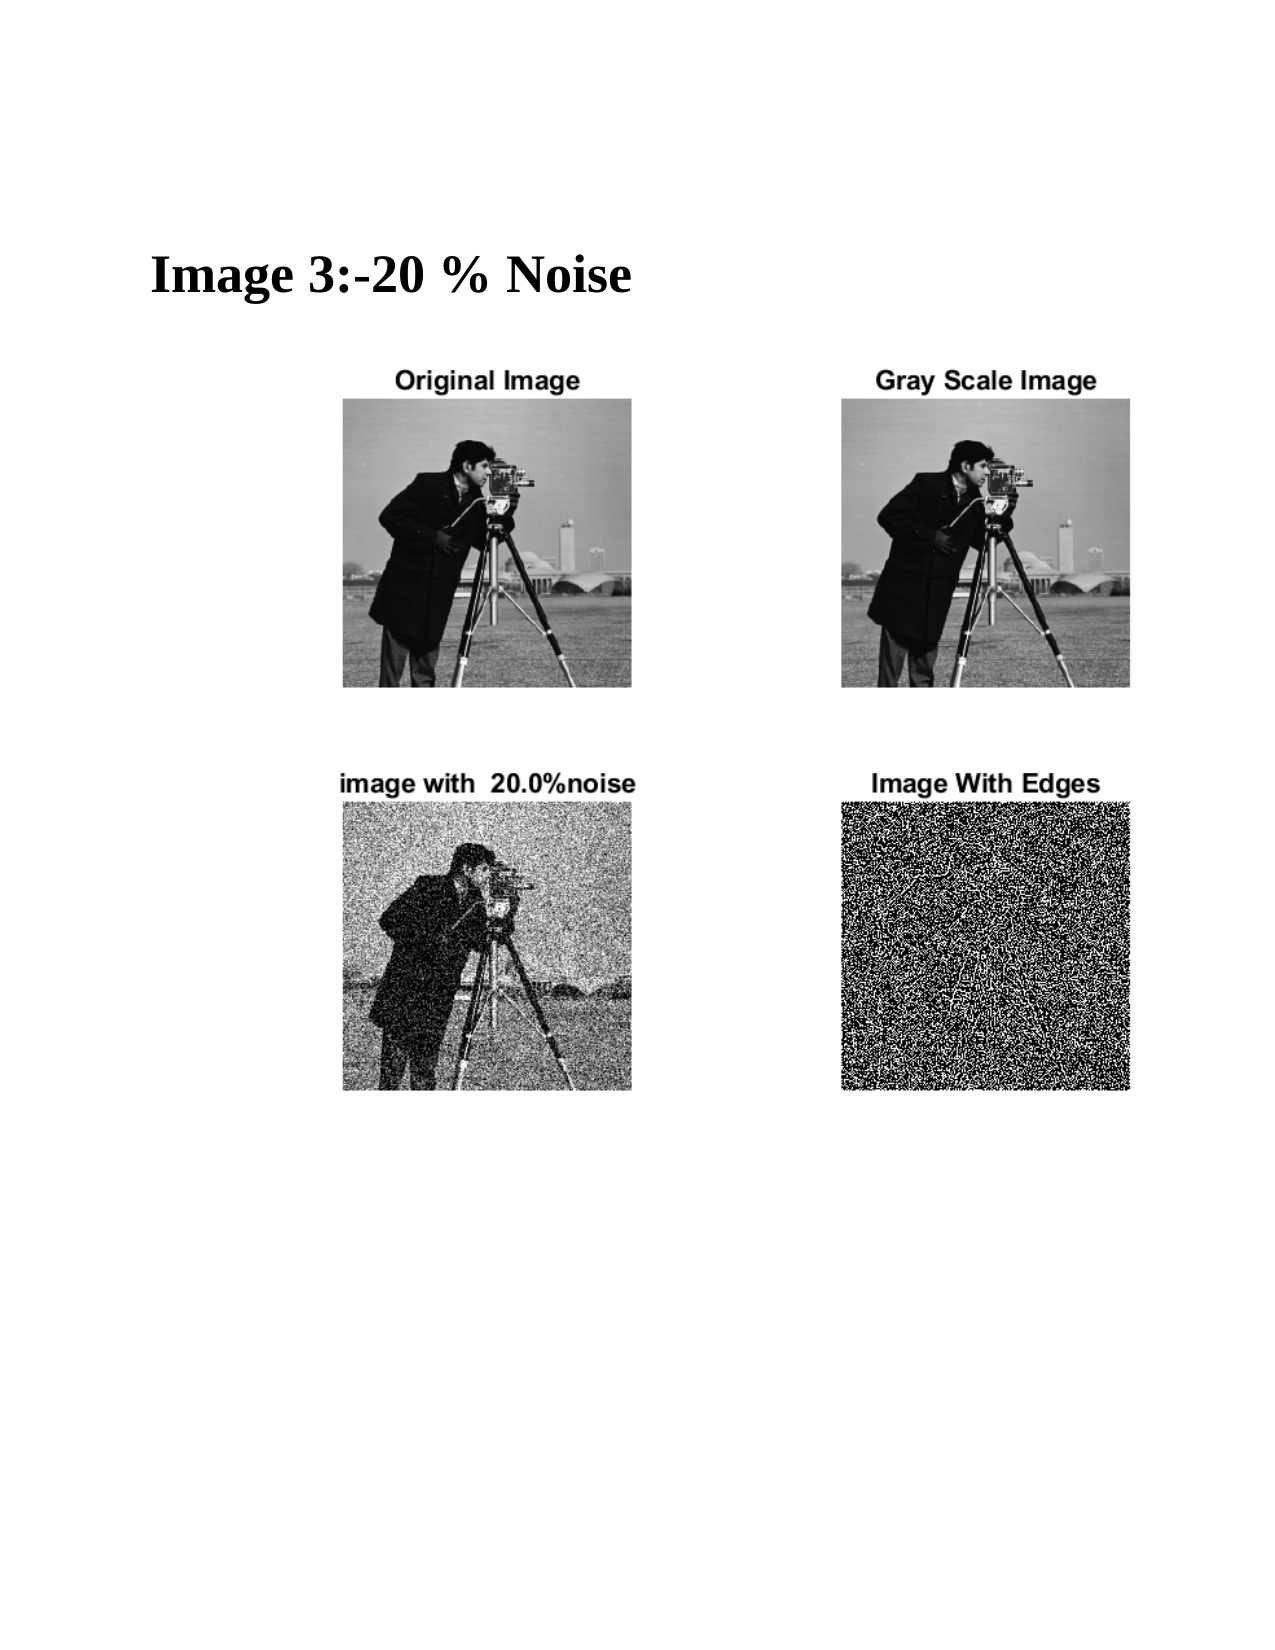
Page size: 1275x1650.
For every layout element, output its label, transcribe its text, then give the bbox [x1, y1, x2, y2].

picture [150, 334, 1275, 1184]
text Image 3:-20 % Noise [150, 242, 1125, 305]
